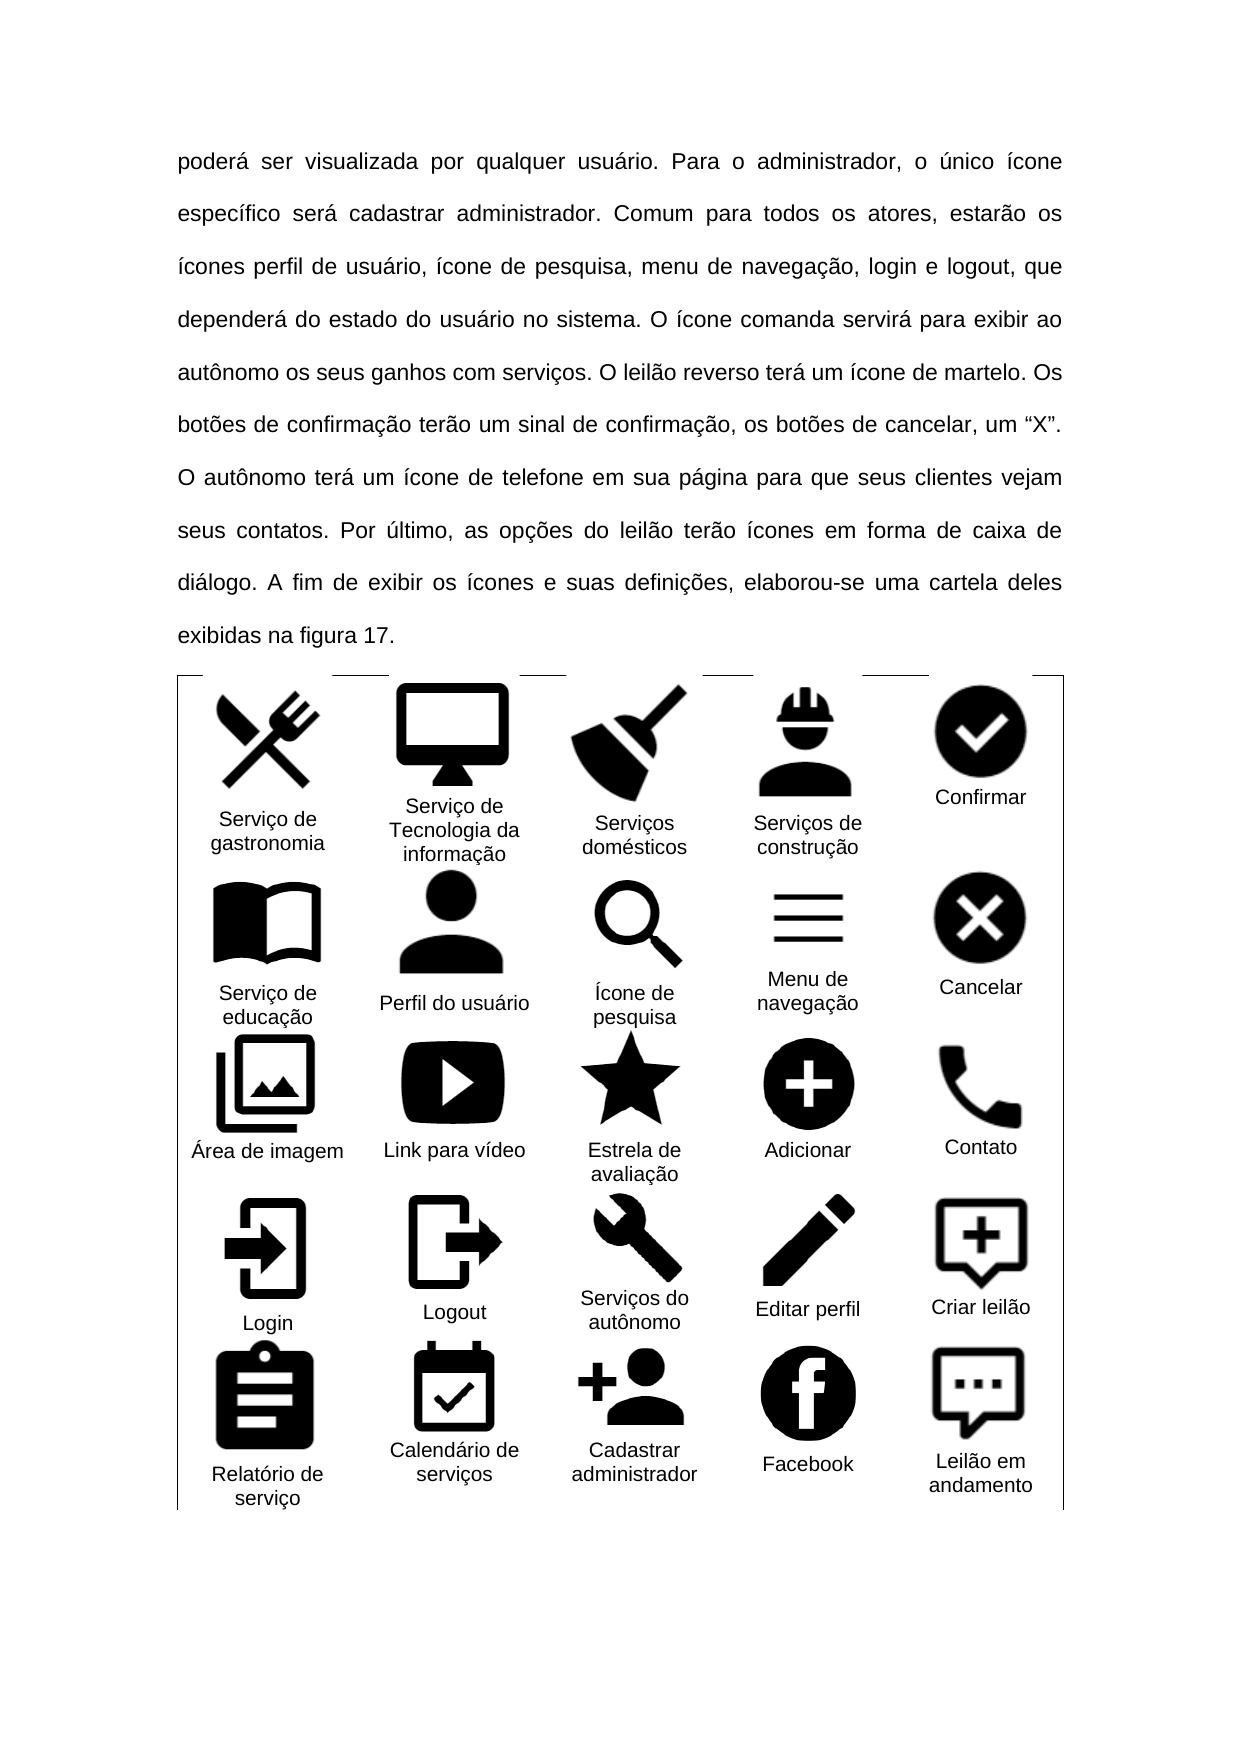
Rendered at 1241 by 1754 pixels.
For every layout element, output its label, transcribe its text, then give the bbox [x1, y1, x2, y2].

table_cell Logout [358, 1185, 551, 1335]
picture [209, 1028, 326, 1139]
picture [929, 675, 1033, 786]
table_cell Contato [898, 1029, 1063, 1185]
picture [749, 1335, 867, 1452]
table_cell Cadastrar administrador [551, 1335, 718, 1509]
table_cell Adicionar [718, 1029, 898, 1185]
table_cell Calendário de serviços [358, 1335, 551, 1509]
table_cell Cancelar [898, 865, 1063, 1028]
table_cell Menu de navegação [718, 865, 898, 1028]
picture [928, 865, 1033, 975]
table_cell Serviço de educação [178, 865, 357, 1028]
table_cell Relatório de serviço [178, 1335, 357, 1509]
picture [924, 1028, 1037, 1135]
picture [753, 675, 863, 812]
picture [925, 1185, 1037, 1295]
table_cell Login [178, 1185, 357, 1335]
table_cell Facebook [718, 1335, 898, 1509]
table_header Serviço de Tecnologia da informação [358, 676, 551, 865]
picture [765, 865, 851, 967]
picture [578, 865, 691, 981]
picture [207, 1335, 328, 1462]
picture [749, 1028, 866, 1138]
picture [928, 1335, 1033, 1449]
picture [213, 1185, 322, 1311]
table_cell Estrela de avaliação [551, 1029, 718, 1185]
table_cell Link para vídeo [358, 1029, 551, 1185]
picture [575, 1028, 694, 1138]
table_cell Serviços do autônomo [551, 1185, 718, 1335]
table_cell Área de imagem [178, 1029, 357, 1185]
picture [397, 1028, 512, 1138]
table_cell Criar leilão [898, 1185, 1063, 1335]
table_header Serviços de construção [718, 676, 898, 865]
table_cell Leilão em andamento [898, 1335, 1063, 1509]
picture [389, 675, 520, 794]
table_cell Editar perfil [718, 1185, 898, 1335]
table_cell Ícone de pesquisa [551, 865, 718, 1028]
picture [582, 1185, 687, 1287]
picture [201, 865, 335, 981]
picture [577, 1335, 692, 1438]
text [177, 148, 1063, 648]
table_header Confirmar [898, 676, 1063, 865]
picture [384, 865, 525, 991]
picture [408, 1335, 501, 1438]
picture [202, 675, 333, 808]
picture [746, 1185, 869, 1297]
table_header Serviço de gastronomia [178, 676, 357, 865]
table_cell Perfil do usuário [358, 865, 551, 1028]
table_header Serviços domésticos [551, 676, 718, 865]
picture [566, 675, 703, 812]
picture [400, 1185, 509, 1300]
